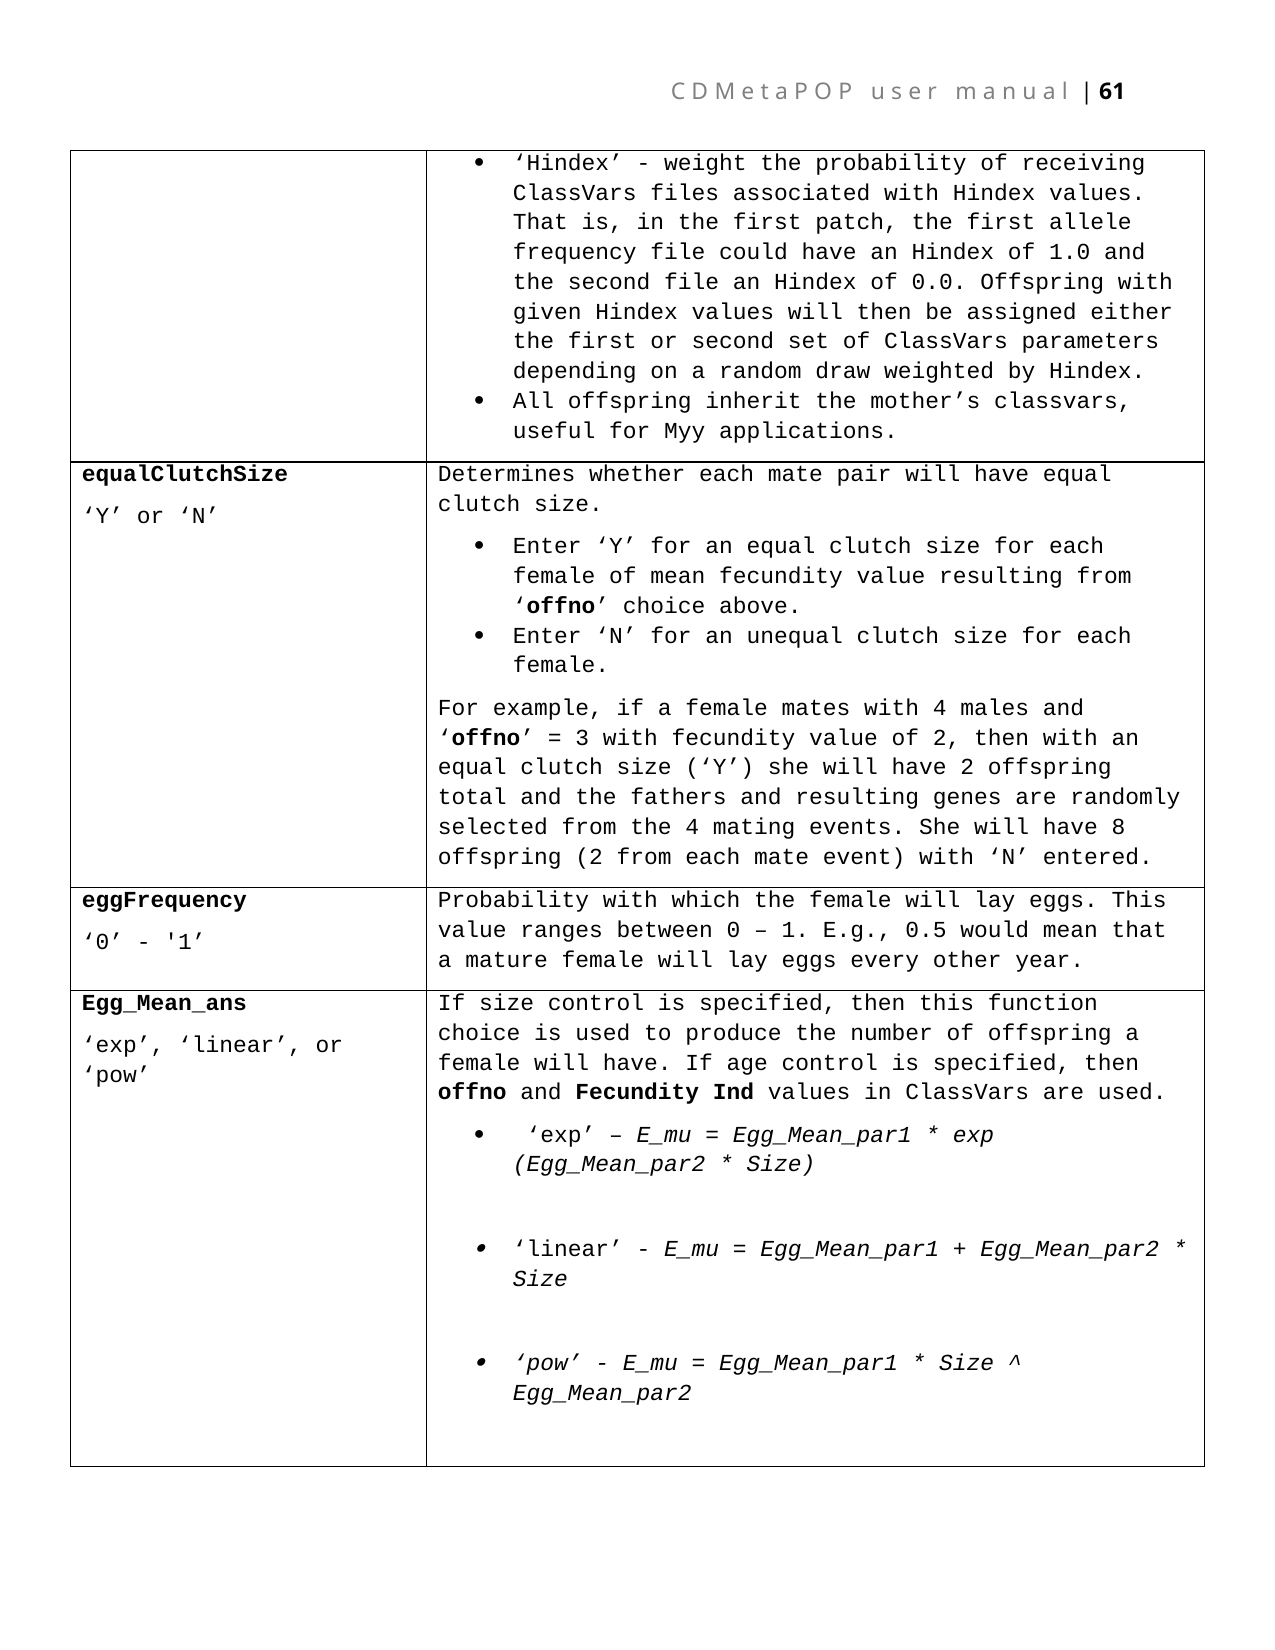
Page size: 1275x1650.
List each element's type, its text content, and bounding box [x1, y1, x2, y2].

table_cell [427, 151, 1204, 461]
table_cell If size control is specified, then this function choice is used to produce the number of offspring a female will have. If age control is specified, then offno and Fecundity Ind values in ClassVars are used. ‘exp’ – E_mu = Egg_Mean_par1 * exp (Egg_Mean_par2 * Size) ‘linear’ - E_mu = Egg_Mean_par1 + Egg_Mean_par2 * Size ‘pow’ - E_mu = Egg_Mean_par1 * Size ^ Egg_Mean_par2 [427, 991, 1204, 1466]
table_cell Probability with which the female will lay eggs. This value ranges between 0 – 1. E.g., 0.5 would mean that a mature female will lay eggs every other year. [427, 888, 1204, 990]
table_cell Egg_Mean_ans ‘exp’, ‘linear’, or ‘pow’ [71, 991, 426, 1466]
table_cell eggFrequency ‘0’ - '1’ [71, 888, 426, 990]
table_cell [71, 151, 426, 461]
table_cell Determines whether each mate pair will have equal clutch size. Enter ‘Y’ for an equal clutch size for each female of mean fecundity value resulting from ‘offno’ choice above. Enter ‘N’ for an unequal clutch size for each female. For example, if a female mates with 4 males and ‘offno’ = 3 with fecundity value of 2, then with an equal clutch size (‘Y’) she will have 2 offspring total and the fathers and resulting genes are randomly selected from the 4 mating events. She will have 8 offspring (2 from each mate event) with ‘N’ entered. [427, 463, 1204, 887]
table_cell equalClutchSize ‘Y’ or ‘N’ [71, 463, 426, 887]
